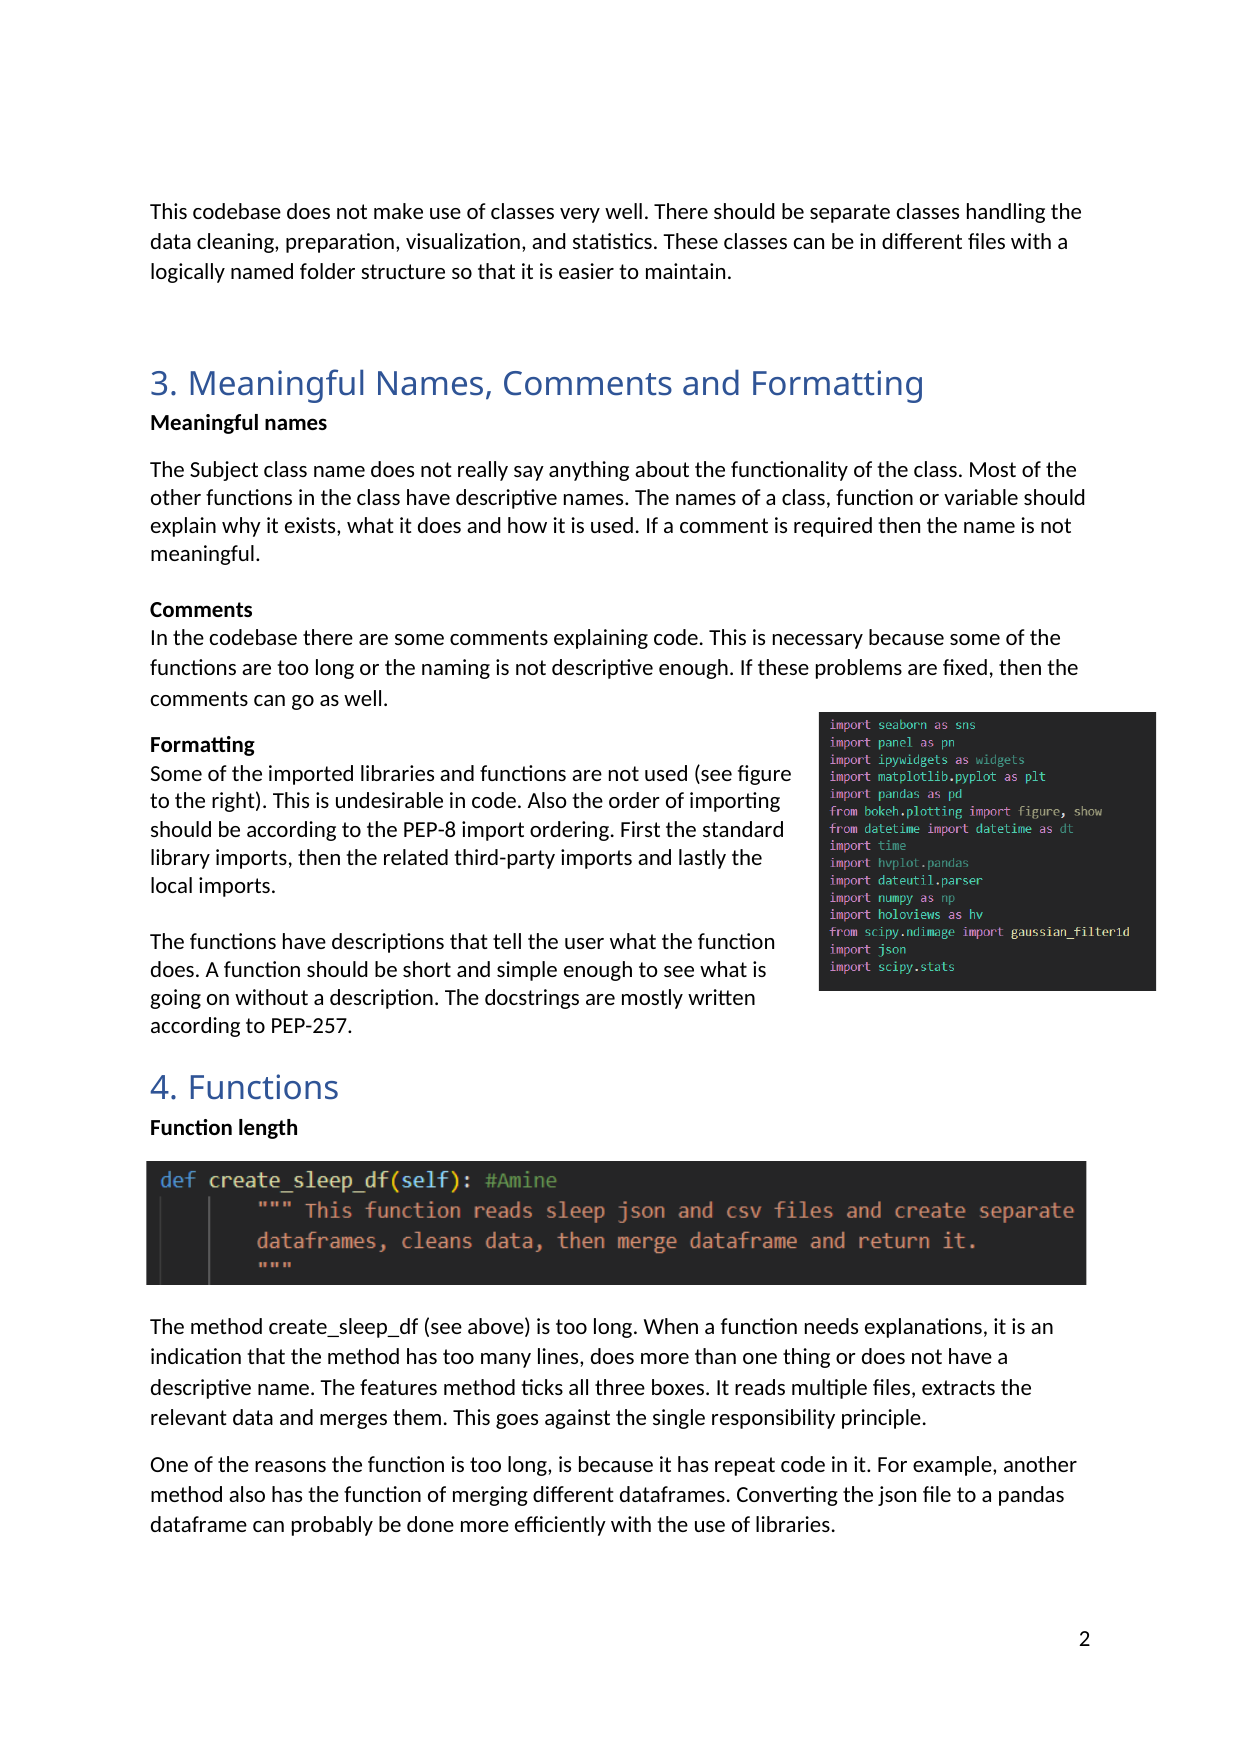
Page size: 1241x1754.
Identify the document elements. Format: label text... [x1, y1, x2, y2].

subtitle Functions [150, 1064, 1090, 1109]
text Comments [150, 595, 1090, 623]
text Function length [150, 1113, 1090, 1141]
picture [146, 1161, 1087, 1285]
picture [818, 712, 1157, 991]
text The functions have descriptions that tell the user what the function does. A function should be short and simple enough to see what is going on without a description. The docstrings are mostly written according to PEP-257. [150, 927, 1090, 1039]
text The method create_sleep_df (see above) is too long. When a function needs explanations, it is an indication that the method has too many lines, does more than one thing or does not have a descriptive name. The features method ticks all three boxes. It reads multiple files, extracts the relevant data and merges them. This goes against the single responsibility principle. [150, 1312, 1090, 1431]
text In the codebase there are some comments explaining code. This is necessary because some of the functions are too long or the naming is not descriptive enough. If these problems are fixed, then the comments can go as well. [150, 623, 1090, 712]
text Formatting [150, 731, 818, 759]
text Some of the imported libraries and functions are not used (see figure to the right). This is undesirable in code. Also the order of importing should be according to the PEP-8 import ordering. First the standard library imports, then the related third-party imports and lastly the local imports. [150, 759, 818, 899]
text The Subject class name does not really say anything about the functionality of the class. Most of the other functions in the class have descriptive names. The names of a class, function or variable should explain why it exists, what it does and how it is used. If a comment is required then the name is not meaningful. [150, 455, 1090, 567]
text One of the reasons the function is too long, is because it has repeat code in it. For example, another method also has the function of merging different dataframes. Converting the json file to a pandas dataframe can probably be done more efficiently with the use of libraries. [150, 1450, 1090, 1538]
list Meaningful names [150, 408, 1090, 436]
subtitle Meaningful Names, Comments and Formatting [150, 359, 1090, 405]
